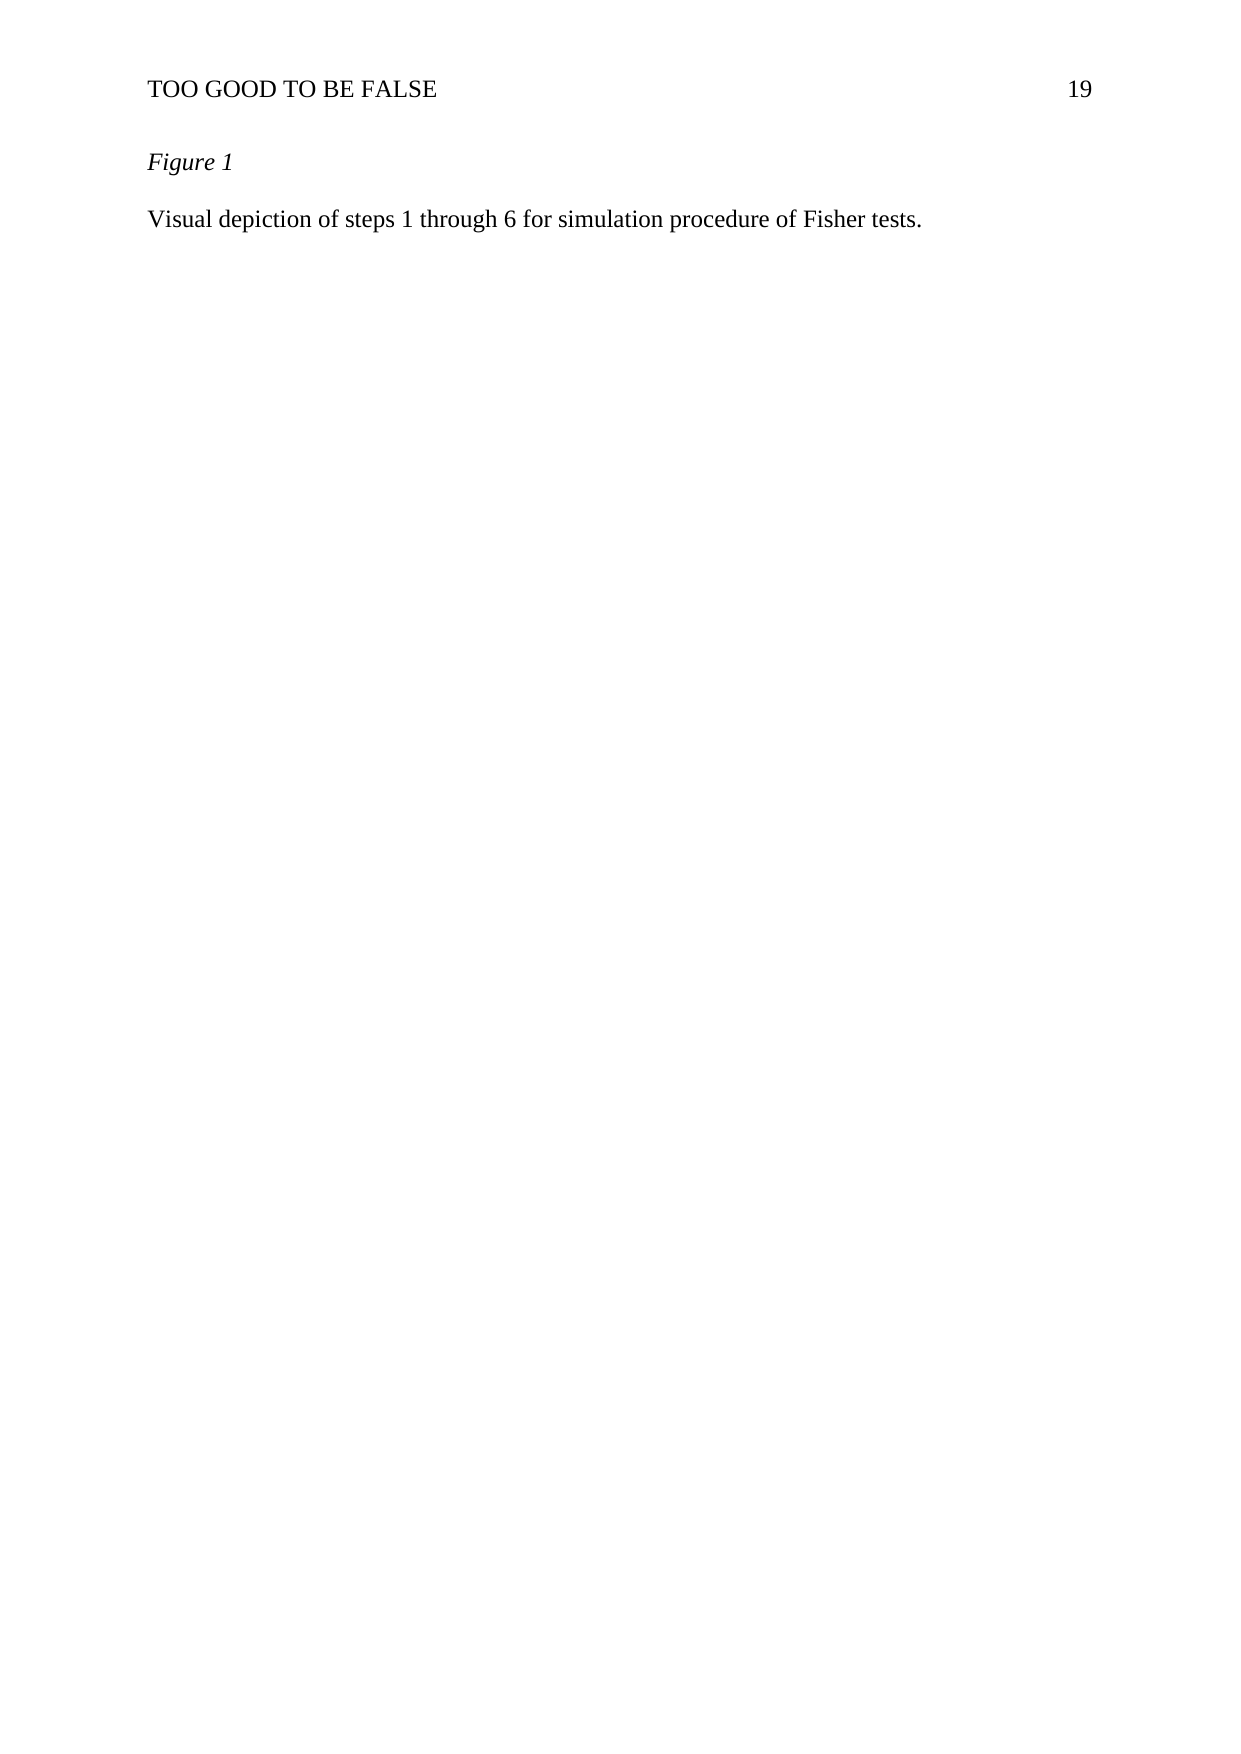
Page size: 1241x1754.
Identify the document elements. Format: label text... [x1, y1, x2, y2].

subtitle Figure 1 [147, 147, 1093, 176]
subtitle Visual depiction of steps 1 through 6 for simulation procedure of Fisher tests. [147, 204, 1093, 233]
